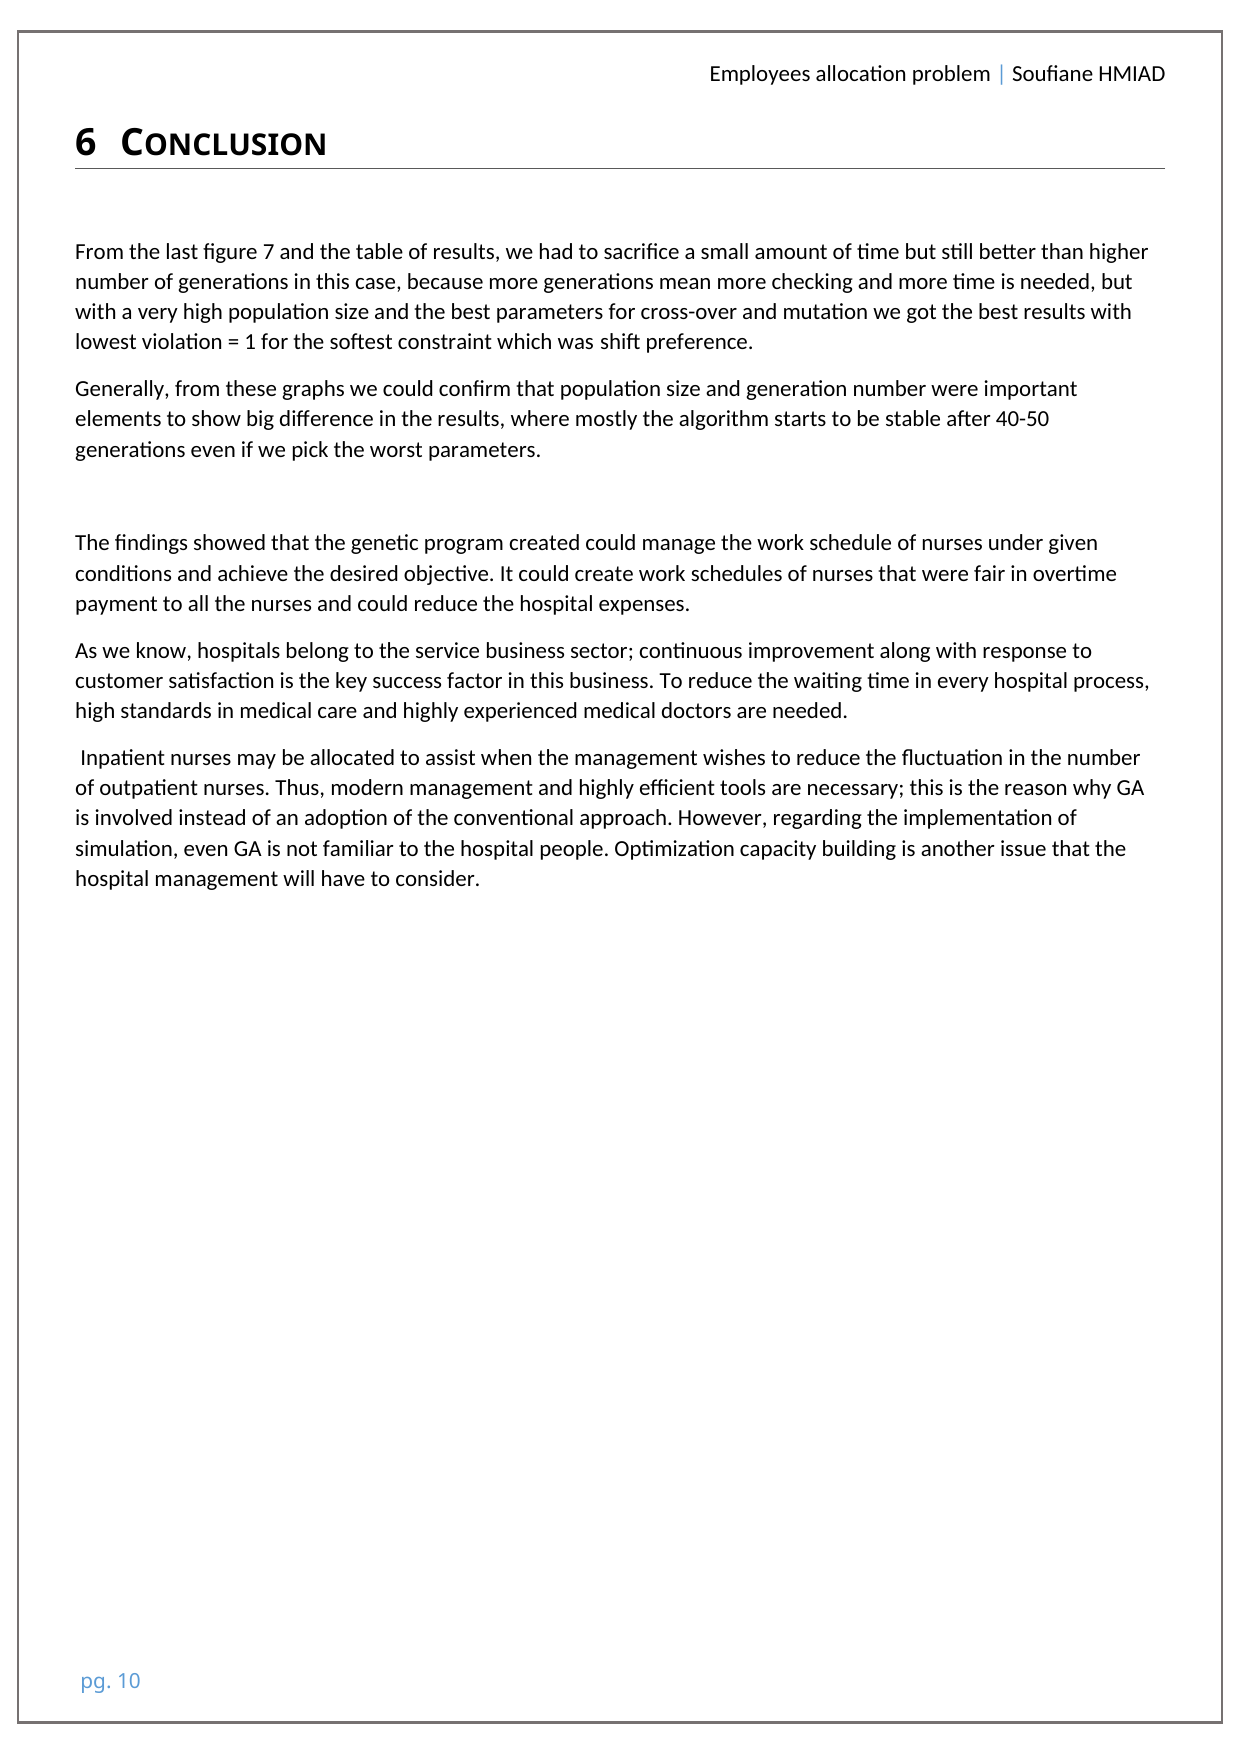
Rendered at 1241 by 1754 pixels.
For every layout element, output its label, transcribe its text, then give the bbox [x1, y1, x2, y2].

text From the last figure 7 and the table of results, we had to sacrifice a small amount of time but still better than higher number of generations in this case, because more generations mean more checking and more time is needed, but with a very high population size and the best parameters for cross-over and mutation we got the best results with lowest violation = 1 for the softest constraint which was shift preference. [75, 237, 1165, 356]
text The findings showed that the genetic program created could manage the work schedule of nurses under given conditions and achieve the desired objective. It could create work schedules of nurses that were fair in overtime payment to all the nurses and could reduce the hospital expenses. [75, 528, 1165, 617]
text As we know, hospitals belong to the service business sector; continuous improvement along with response to customer satisfaction is the key success factor in this business. To reduce the waiting time in every hospital process, high standards in medical care and highly experienced medical doctors are needed. [75, 636, 1165, 724]
text Generally, from these graphs we could confirm that population size and generation number were important elements to show big difference in the results, where mostly the algorithm starts to be stable after 40-50 generations even if we pick the worst parameters. [75, 374, 1165, 463]
subtitle Conclusion [75, 115, 1165, 168]
text Inpatient nurses may be allocated to assist when the management wishes to reduce the fluctuation in the number of outpatient nurses. Thus, modern management and highly efficient tools are necessary; this is the reason why GA is involved instead of an adoption of the conventional approach. However, regarding the implementation of simulation, even GA is not familiar to the hospital people. Optimization capacity building is another issue that the hospital management will have to consider. [75, 743, 1165, 892]
